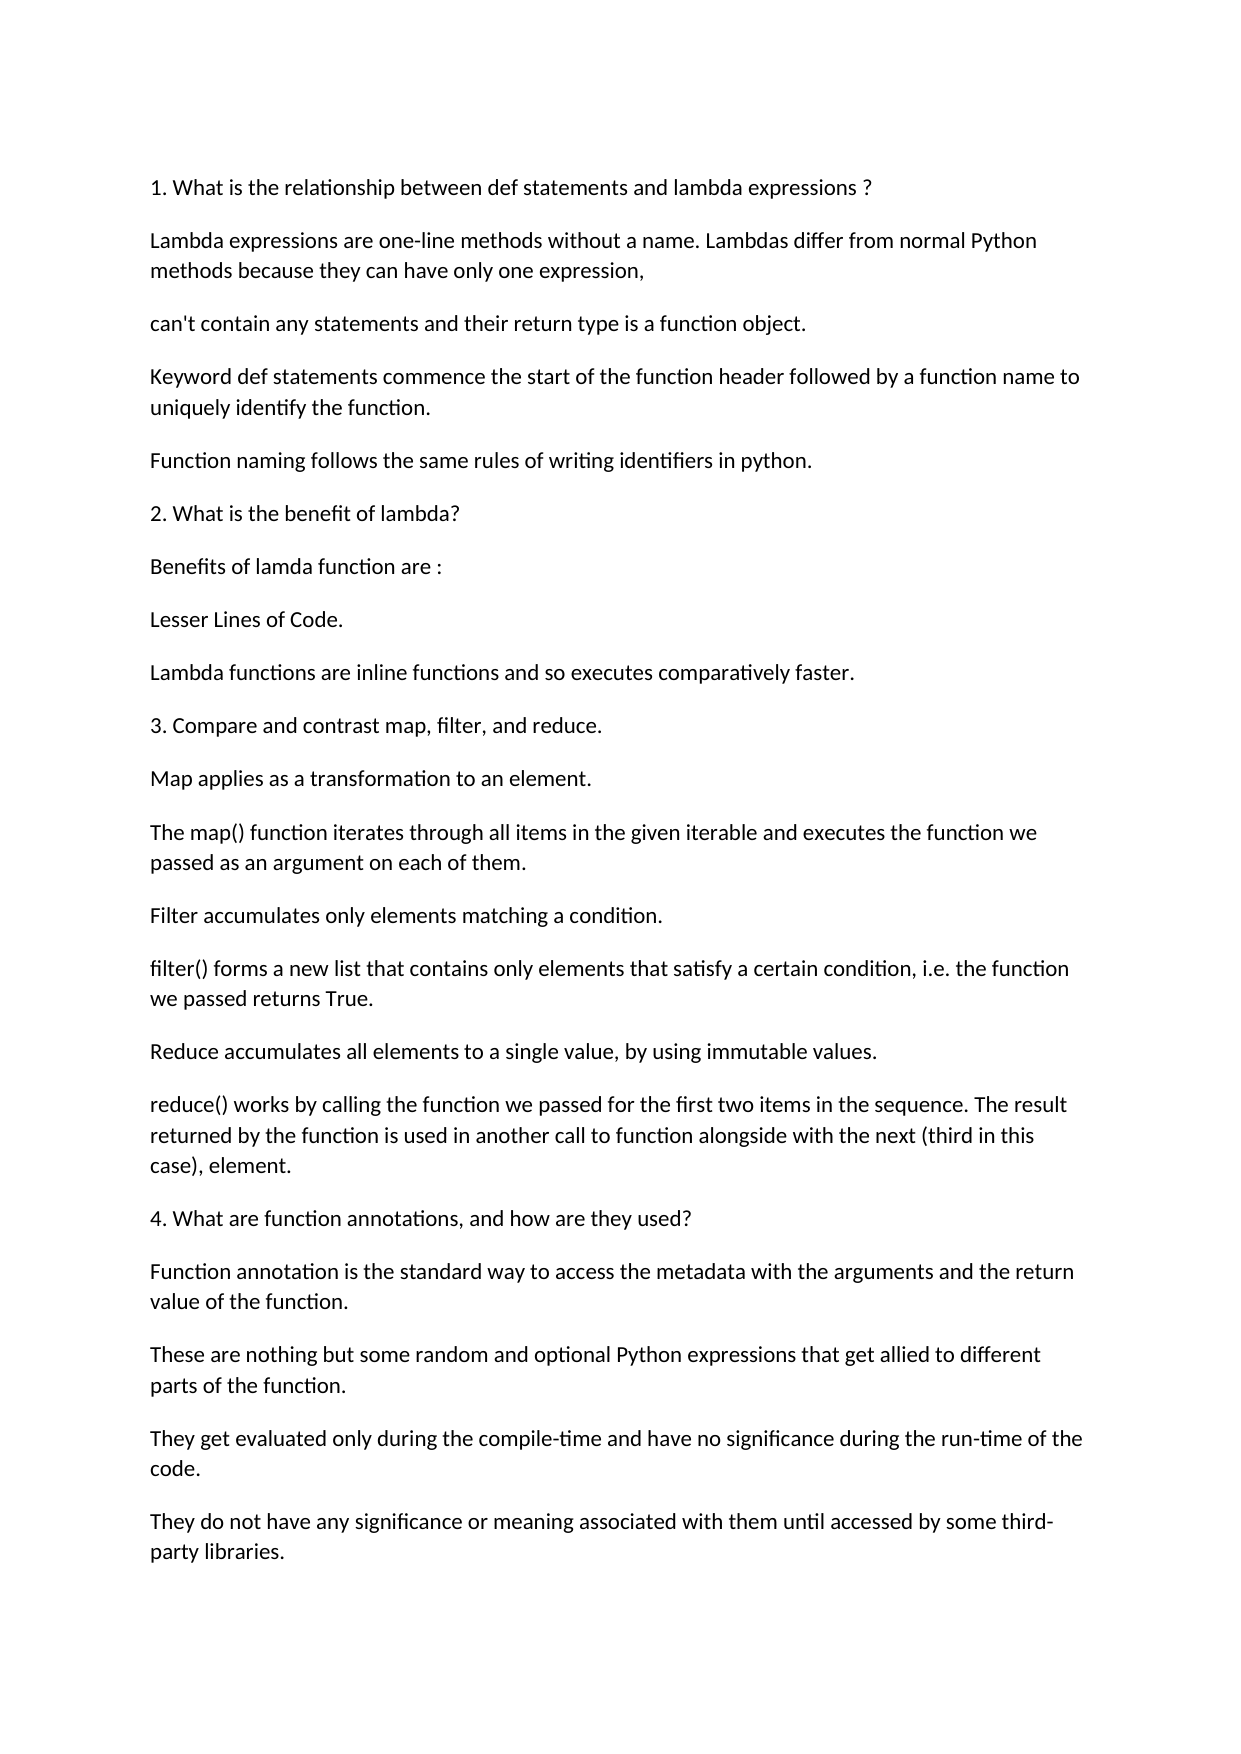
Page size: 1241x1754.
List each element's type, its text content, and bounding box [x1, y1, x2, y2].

text Reduce accumulates all elements to a single value, by using immutable values. [150, 1037, 1090, 1066]
text Function naming follows the same rules of writing identifiers in python. [150, 446, 1090, 474]
text Lambda expressions are one-line methods without a name. Lambdas differ from normal Python methods because they can have only one expression, [150, 226, 1090, 284]
text 4. What are function annotations, and how are they used? [150, 1204, 1090, 1232]
text They do not have any significance or meaning associated with them until accessed by some third-party libraries. [150, 1507, 1090, 1566]
text 3. Compare and contrast map, filter, and reduce. [150, 711, 1090, 739]
text Function annotation is the standard way to access the metadata with the arguments and the return value of the function. [150, 1257, 1090, 1316]
text 2. What is the benefit of lambda? [150, 499, 1090, 527]
text Map applies as a transformation to an element. [150, 764, 1090, 793]
text Keyword def statements commence the start of the function header followed by a function name to uniquely identify the function. [150, 362, 1090, 421]
text filter() forms a new list that contains only elements that satisfy a certain condition, i.e. the function we passed returns True. [150, 954, 1090, 1012]
text reduce() works by calling the function we passed for the first two items in the sequence. The result returned by the function is used in another call to function alongside with the next (third in this case), element. [150, 1091, 1090, 1179]
text 1. What is the relationship between def statements and lambda expressions ? [150, 173, 1090, 201]
text Lambda functions are inline functions and so executes comparatively faster. [150, 658, 1090, 686]
text These are nothing but some random and optional Python expressions that get allied to different parts of the function. [150, 1341, 1090, 1399]
text can't contain any statements and their return type is a function object. [150, 309, 1090, 337]
text Benefits of lamda function are : [150, 552, 1090, 580]
text They get evaluated only during the compile-time and have no significance during the run-time of the code. [150, 1424, 1090, 1482]
text Lesser Lines of Code. [150, 605, 1090, 633]
text Filter accumulates only elements matching a condition. [150, 901, 1090, 929]
text The map() function iterates through all items in the given iterable and executes the function we passed as an argument on each of them. [150, 818, 1090, 876]
